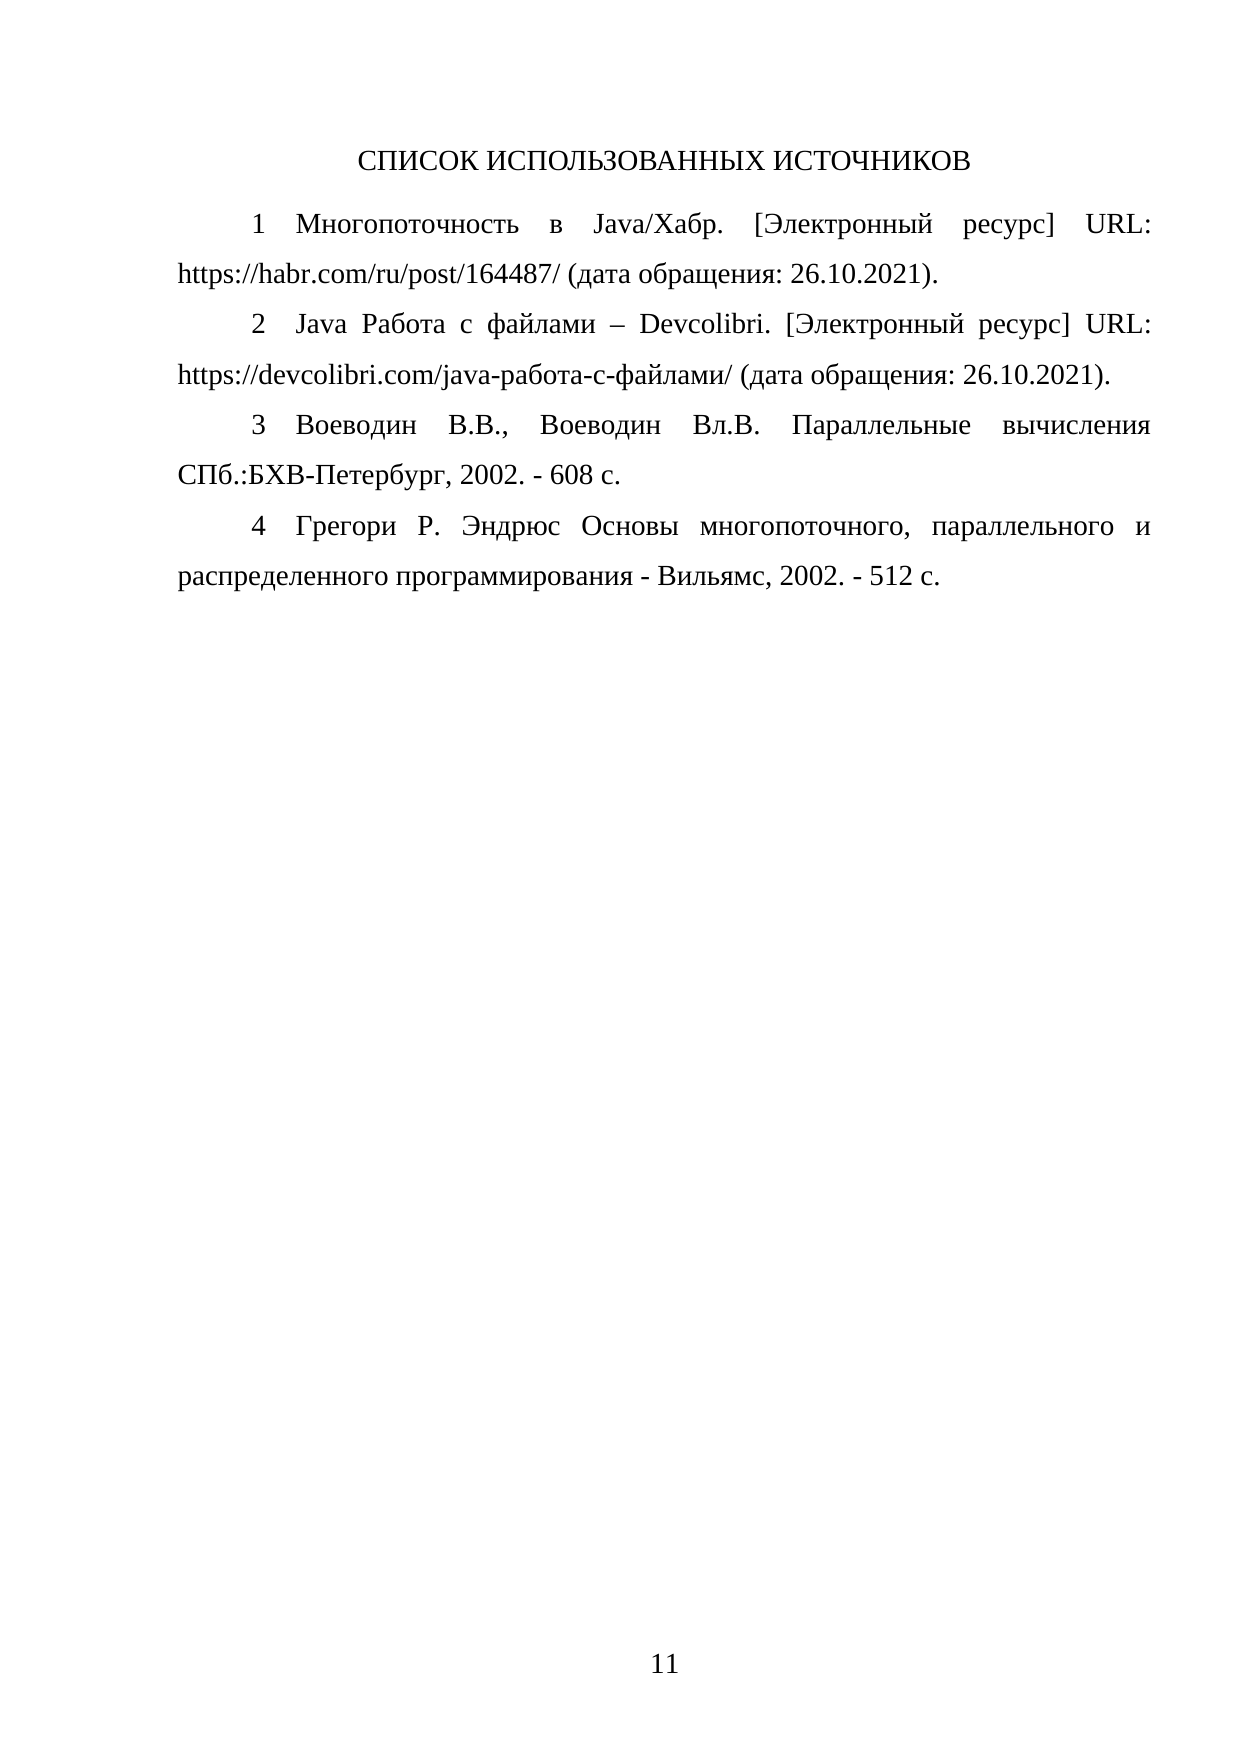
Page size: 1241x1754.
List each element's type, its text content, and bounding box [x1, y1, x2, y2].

text Java Работа с файлами – Devcolibri. [Электронный ресурс] URL: https://devcolibri.com/java-работа-с-файлами/ (дата обращения: 26.10.2021). [177, 307, 1152, 390]
text Воеводин В.В., Воеводин Вл.В. Параллельные вычисления СПб.:БХВ-Петербург, 2002. - 608 с. [177, 407, 1152, 491]
text Многопоточность в Java/Хабр. [Электронный ресурс] URL: https://habr.com/ru/post/164487/ (дата обращения: 26.10.2021). [177, 206, 1152, 290]
list СПИСОК ИСПОЛЬЗОВАННЫХ ИСТОЧНИКОВ [177, 143, 1152, 177]
text Грегори Р. Эндрюс Основы многопоточного, параллельного и распределенного программирования - Вильямс, 2002. - 512 с. [177, 508, 1152, 592]
